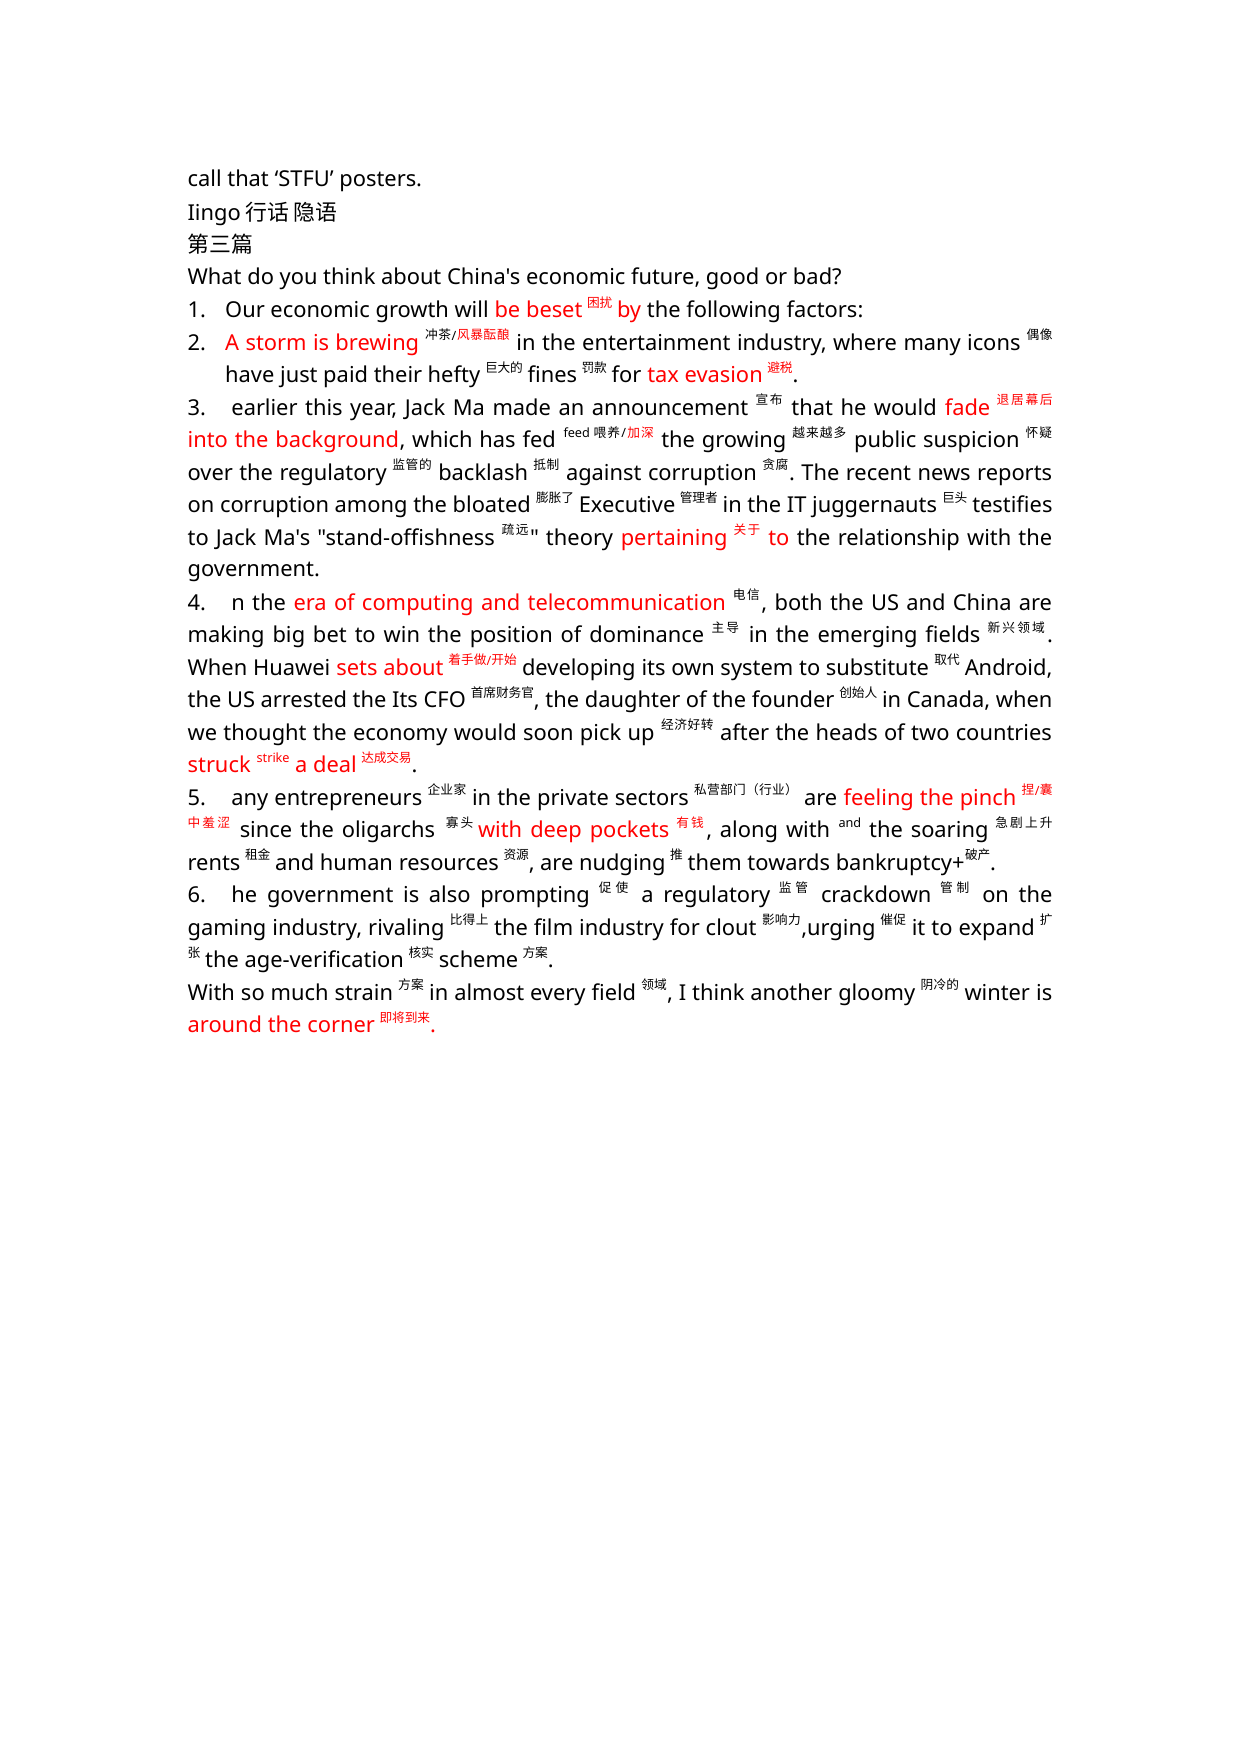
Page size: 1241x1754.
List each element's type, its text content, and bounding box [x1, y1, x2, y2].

text 4. n the era of computing and telecommunication电信, both the US and China are making big bet to win the position of dominance主导 in the emerging fields新兴领域. When Huawei sets about着手做/开始 developing its own system to substitute取代 Android, the US arrested the Its CFO首席财务官, the daughter of the founder创始人 in Canada, when we thought the economy would soon pick up经济好转 after the heads of two countries struck strike a deal达成交易. [187, 584, 1053, 779]
text With so much strain方案 in almost every field领域, I think another gloomy阴冷的 winter is around the corner即将到来. [187, 974, 1053, 1039]
text 5. any entrepreneurs企业家 in the private sectors私营部门（行业） are feeling the pinch捏/囊中羞涩 since the oligarchs 寡头with deep pockets有钱, along with and the soaring急剧上升 rents租金 and human resources资源, are nudging推 them towards bankruptcy+破产. [187, 779, 1053, 877]
text 3. earlier this year, Jack Ma made an announcement宣布 that he would fade退居幕后 into the background, which has fed feed喂养/加深 the growing越来越多 public suspicion怀疑 over the regulatory监管的 backlash抵制 against corruption贪腐. The recent news reports on corruption among the bloated膨胀了 Executive管理者 in the IT juggernauts巨头 testifies to Jack Ma's "stand-offishness疏远" theory pertaining关于 to the relationship with the government. [187, 389, 1053, 584]
list A storm is brewing冲茶/风暴酝酿 in the entertainment industry, where many icons偶像 have just paid their hefty巨大的 fines罚款 for tax evasion避税. [187, 324, 1053, 389]
text What do you think about China's economic future, good or bad? [187, 259, 1053, 292]
text Iingo行话 隐语 [187, 194, 1053, 227]
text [187, 162, 1053, 194]
list Our economic growth will be beset困扰 by the following factors: [187, 292, 1053, 324]
text 6. he government is also prompting促使 a regulatory监管 crackdown管制 on the gaming industry, rivaling比得上 the film industry for clout影响力,urging催促 it to expand扩张 the age-verification核实 scheme方案. [187, 877, 1053, 974]
text 第三篇 [187, 227, 1053, 259]
